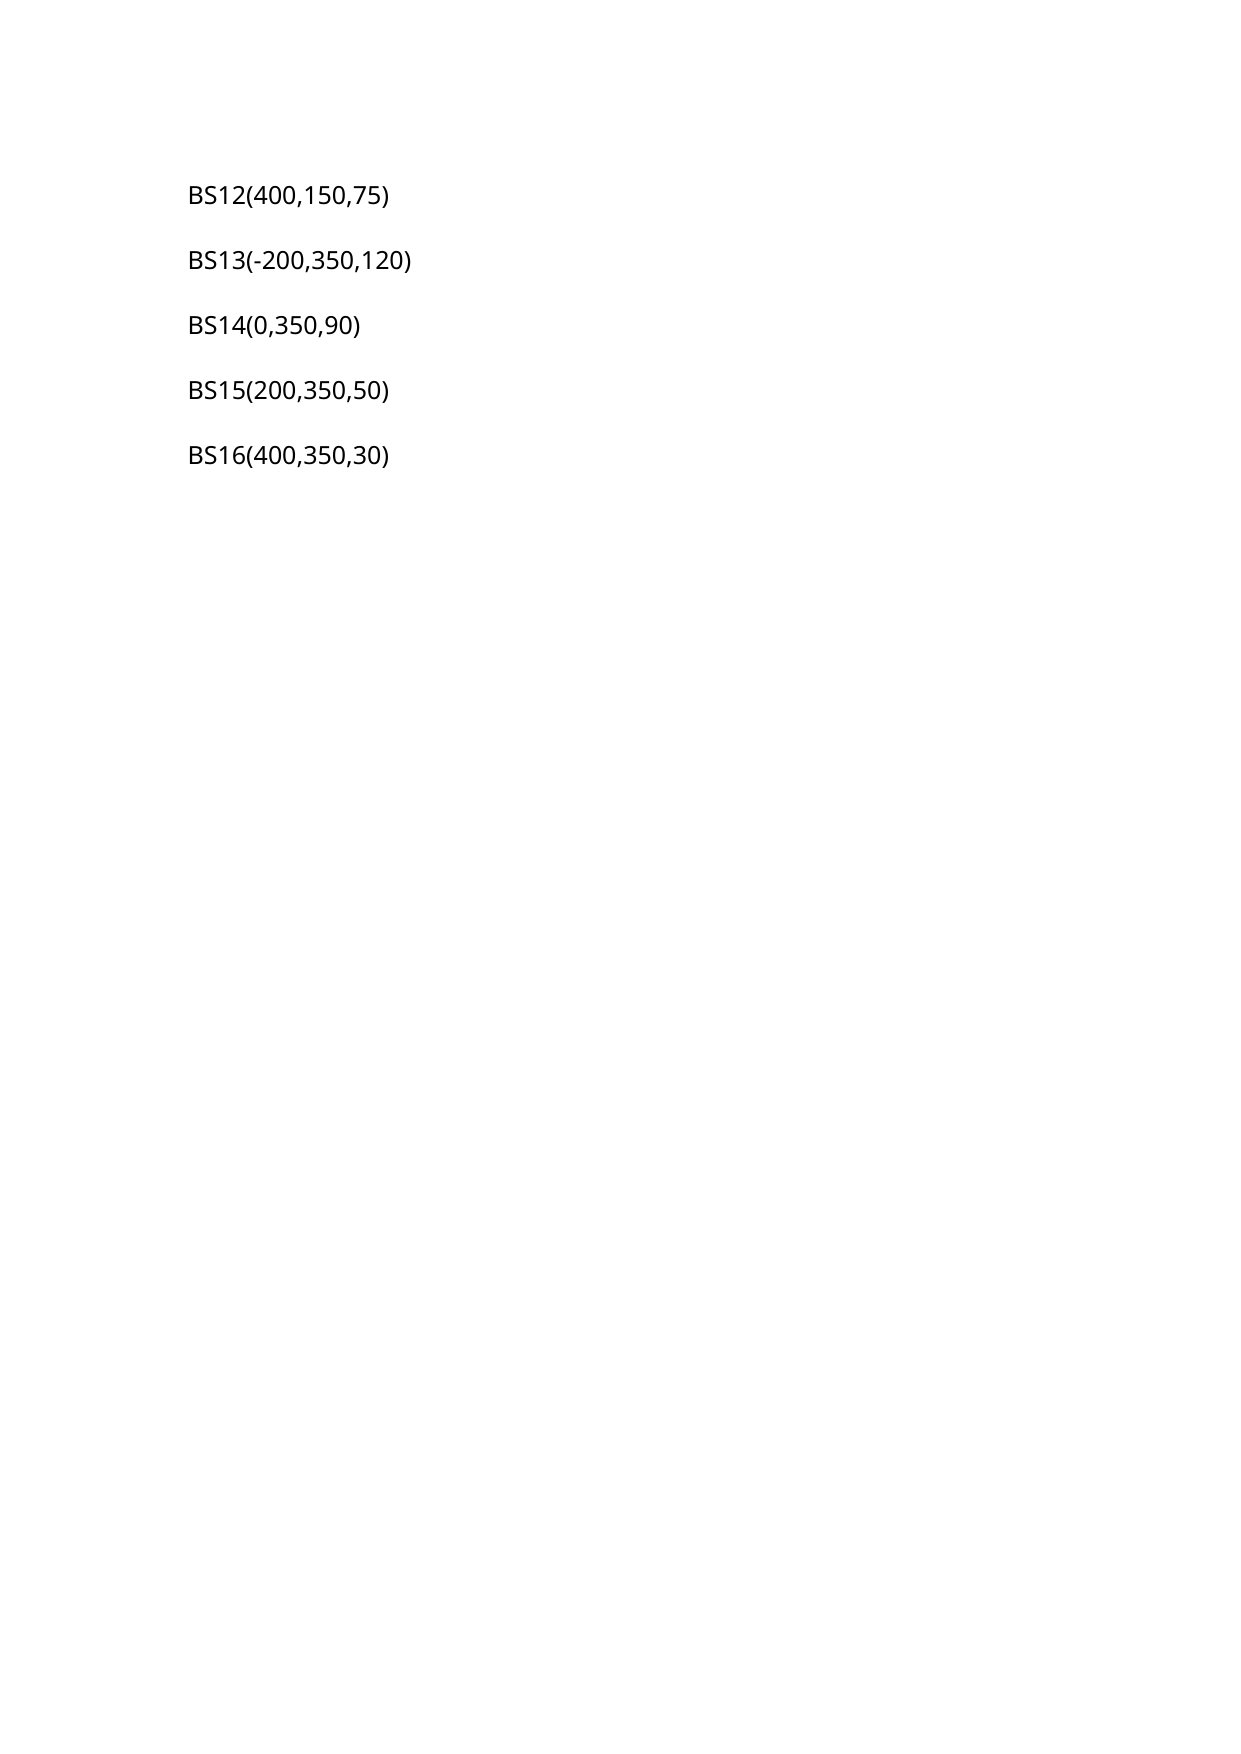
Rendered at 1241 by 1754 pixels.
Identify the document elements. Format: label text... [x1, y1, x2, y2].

text BS14(0,350,90) [187, 292, 1053, 357]
text BS15(200,350,50) [187, 357, 1053, 422]
text BS16(400,350,30) [187, 422, 1053, 487]
text BS12(400,150,75) [187, 162, 1053, 227]
text BS13(-200,350,120) [187, 227, 1053, 292]
